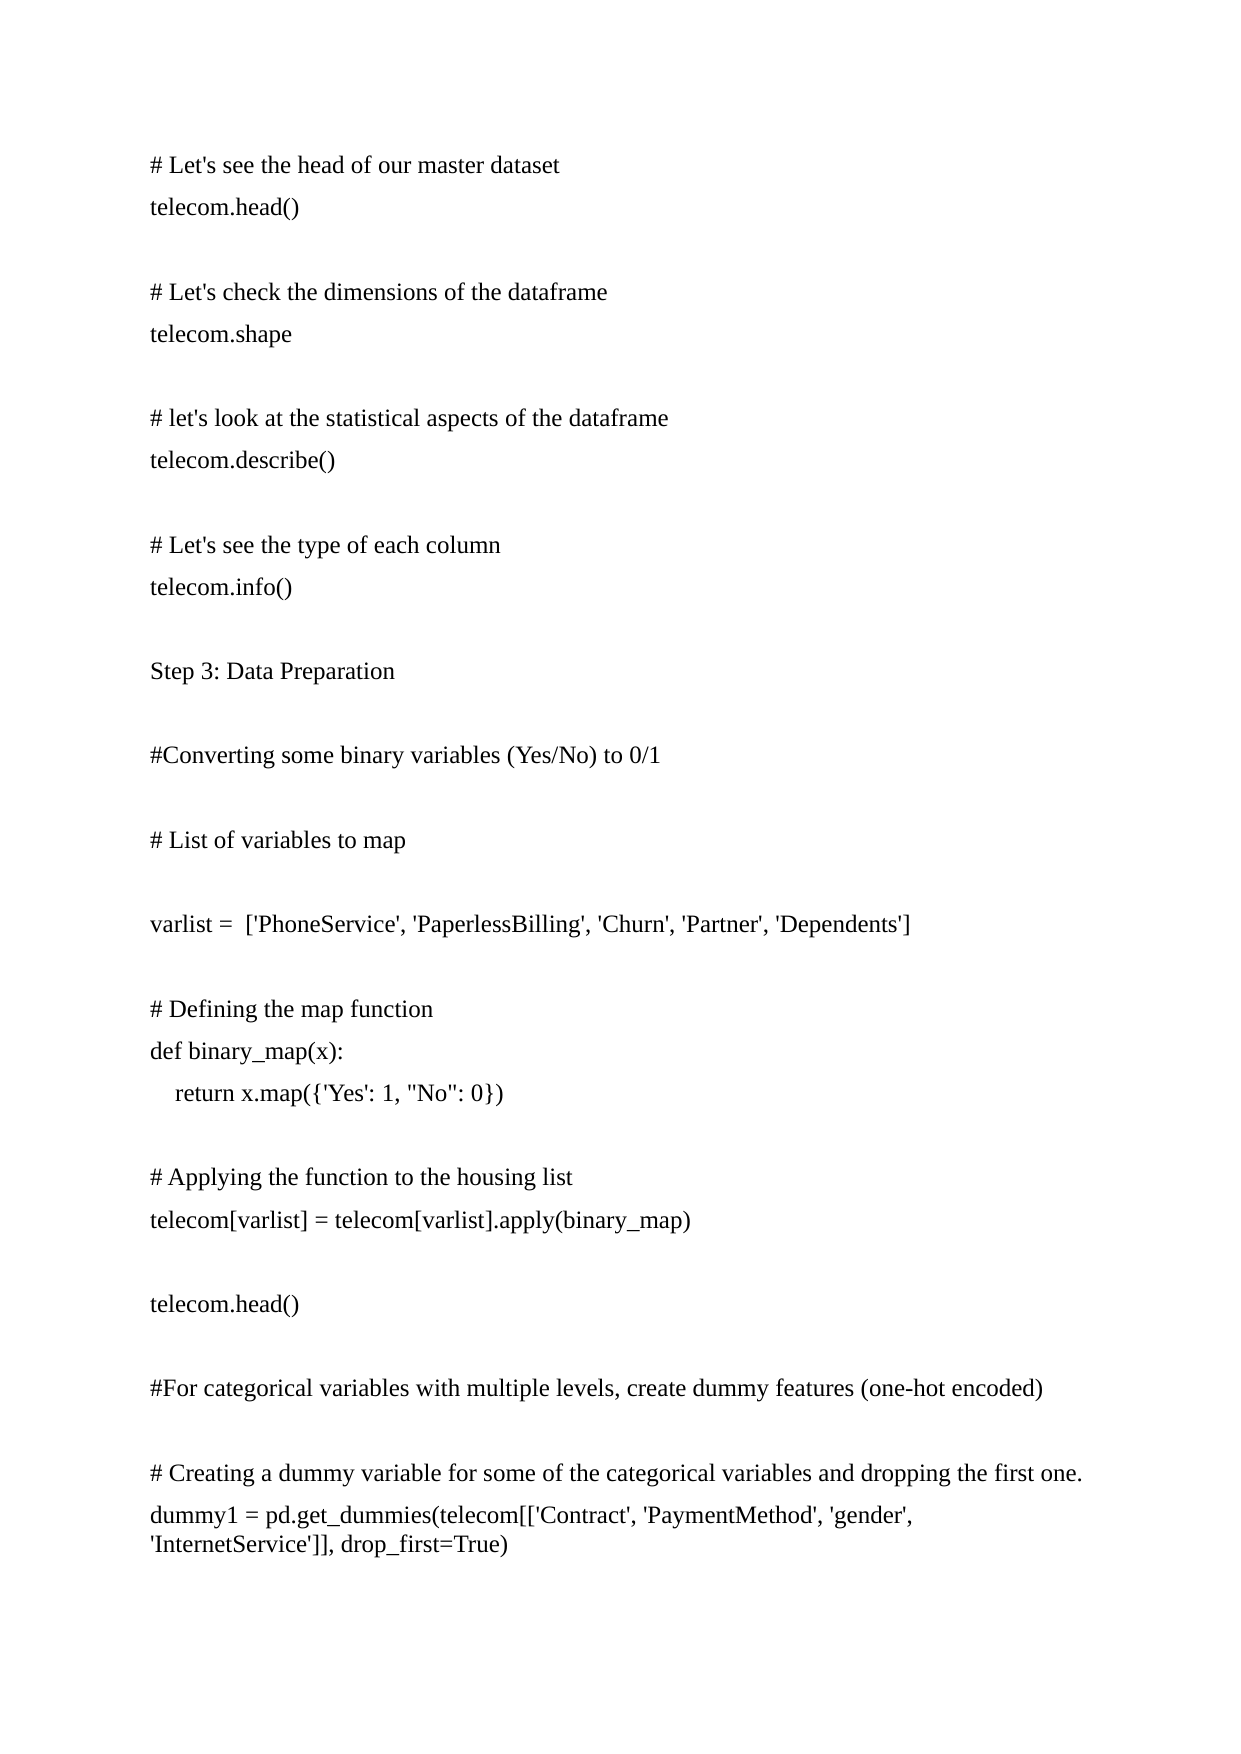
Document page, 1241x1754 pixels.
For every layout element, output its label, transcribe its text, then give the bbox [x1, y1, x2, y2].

text def binary_map(x): [150, 1036, 1090, 1065]
text # let's look at the statistical aspects of the dataframe [150, 403, 1090, 432]
text # Let's check the dimensions of the dataframe [150, 277, 1090, 305]
text telecom.info() [150, 572, 1090, 601]
text #Converting some binary variables (Yes/No) to 0/1 [150, 741, 1090, 769]
text # Let's see the type of each column [150, 530, 1090, 558]
text Step 3: Data Preparation [150, 656, 1090, 685]
text # List of variables to map [150, 825, 1090, 854]
text # Creating a dummy variable for some of the categorical variables and dropping the first one. [150, 1458, 1090, 1487]
text telecom[varlist] = telecom[varlist].apply(binary_map) [150, 1205, 1090, 1233]
text #For categorical variables with multiple levels, create dummy features (one-hot encoded) [150, 1373, 1090, 1402]
text telecom.head() [150, 192, 1090, 221]
text return x.map({'Yes': 1, "No": 0}) [150, 1078, 1090, 1107]
text # Defining the map function [150, 994, 1090, 1022]
text telecom.head() [150, 1289, 1090, 1318]
text telecom.shape [150, 319, 1090, 347]
text # Let's see the head of our master dataset [150, 150, 1090, 179]
text # Applying the function to the housing list [150, 1162, 1090, 1191]
text varlist = ['PhoneService', 'PaperlessBilling', 'Churn', 'Partner', 'Dependents'] [150, 909, 1090, 938]
text telecom.describe() [150, 445, 1090, 474]
text dummy1 = pd.get_dummies(telecom[['Contract', 'PaymentMethod', 'gender', 'InternetService']], drop_first=True) [150, 1500, 1090, 1557]
